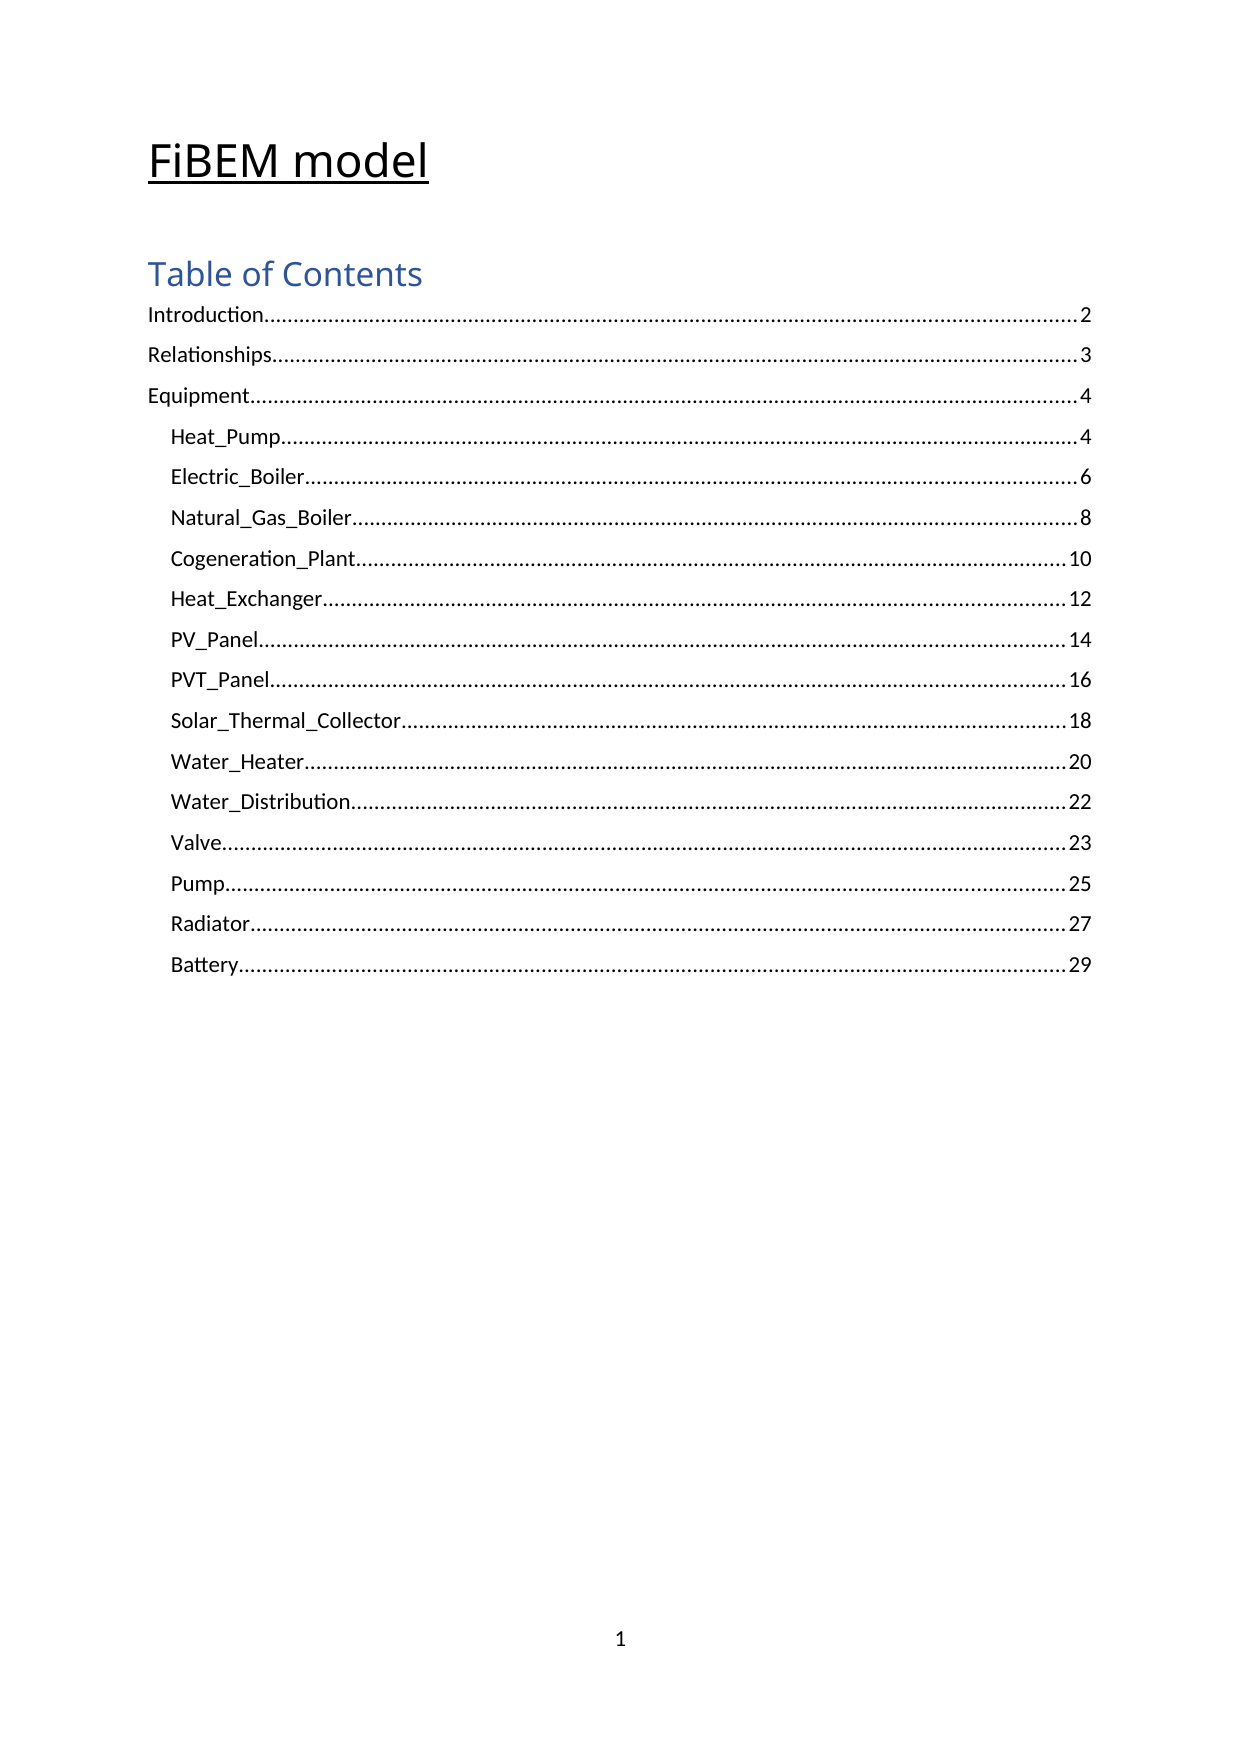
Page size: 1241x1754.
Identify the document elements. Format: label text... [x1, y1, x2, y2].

subtitle FiBEM model [148, 128, 1093, 191]
